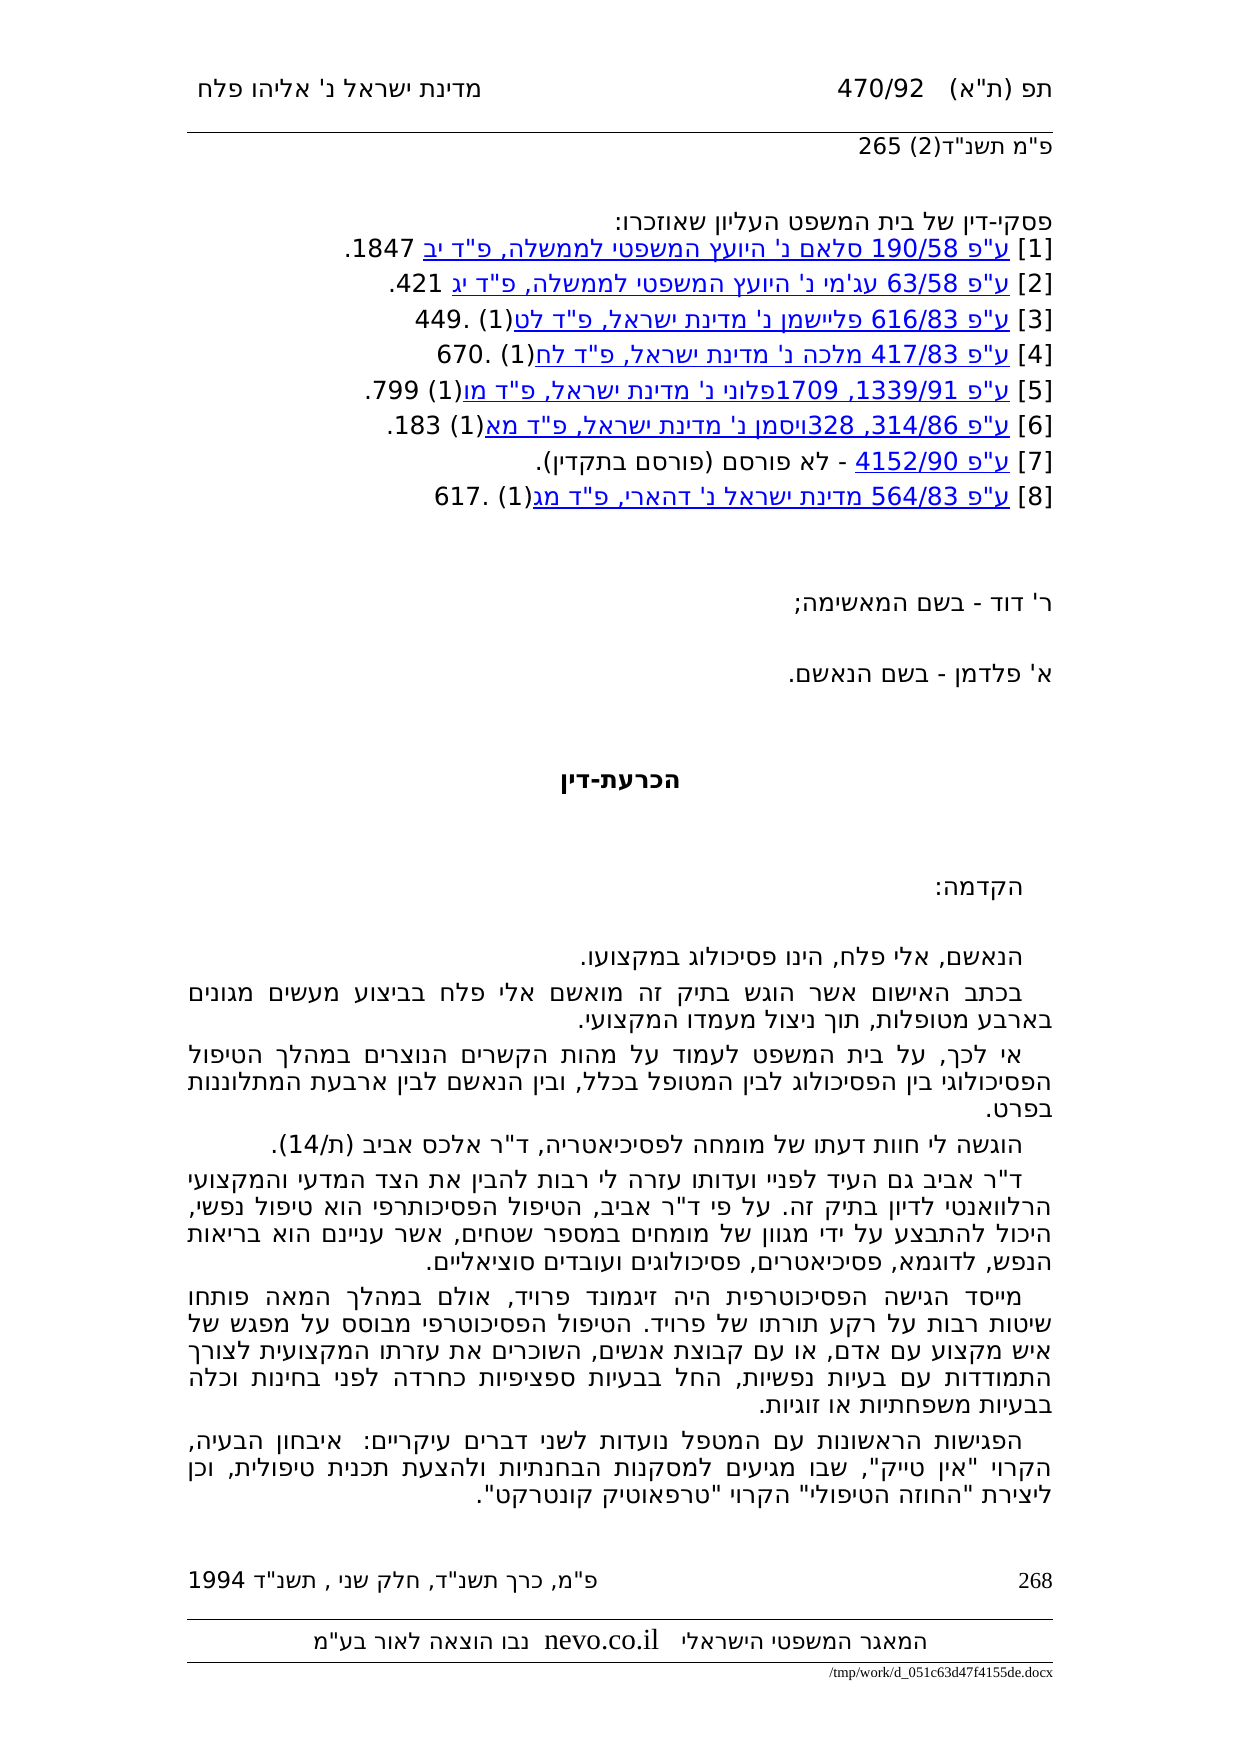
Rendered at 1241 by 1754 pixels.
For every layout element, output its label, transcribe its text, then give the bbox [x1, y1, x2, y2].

text [1] ע"פ 190/58 סלאם נ' היועץ המשפטי לממשלה, פ"ד יב 1847. [187, 236, 1053, 263]
text מייסד הגישה הפסיכוטרפית היה זיגמונד פרויד, אולם במהלך המאה פותחו שיטות רבות על רקע תורתו של פרויד. הטיפול הפסיכוטרפי מבוסס על מפגש של איש מקצוע עם אדם, או עם קבוצת אנשים, השוכרים את עזרתו המקצועית לצורך התמודדות עם בעיות נפשיות, החל בבעיות ספציפיות כחרדה לפני בחינות וכלה בבעיות משפחתיות או זוגיות. [187, 1284, 1053, 1419]
text הקדמה:ב [187, 873, 1053, 900]
text [6] ע"פ 314/86, 328ויסמן נ' מדינת ישראל, פ"ד מא(1) 183. [187, 413, 1053, 440]
text [4] ע"פ 417/83 מלכה נ' מדינת ישראל, פ"ד לח(1) .670 [187, 342, 1053, 369]
text [3] ע"פ 616/83 פליישמן נ' מדינת ישראל, פ"ד לט(1) .449 [187, 307, 1053, 334]
text בכתב האישום אשר הוגש בתיק זה מואשם אלי פלח בביצוע מעשים מגונים בארבע מטופלות, תוך ניצול מעמדו המקצועי. [187, 979, 1053, 1034]
text א' פלדמן - בשם הנאשם. [187, 661, 1053, 688]
text אי לכך, על בית המשפט לעמוד על מהות הקשרים הנוצרים במהלך הטיפול הפסיכולוגי בין הפסיכולוג לבין המטופל בכלל, ובין הנאשם לבין ארבעת המתלוננות בפרט. [187, 1042, 1053, 1123]
text הפגישות הראשונות עם המטפל נועדות לשני דברים עיקריים:ו איבחון הבעיה, הקרוי "אין טייק", שבו מגיעים למסקנות הבחנתיות ולהצעת תכנית טיפולית, וכן ליצירת "החוזה הטיפולי" הקרוי "טרפאוטיק קונטרקט". [187, 1427, 1053, 1509]
text הוגשה לי חוות דעתו של מומחה לפסיכיאטריה, ד"ר אלכס אביב (ת/14). [187, 1132, 1053, 1159]
text [2] ע"פ 63/58 עג'מי נ' היועץ המשפטי לממשלה, פ"ד יג 421. [187, 271, 1053, 298]
text [7] ע"פ 4152/90 - לא פורסם (פורסם בתקדין). [187, 448, 1053, 475]
text הכרעת-דין [187, 767, 1053, 794]
text [5] ע"פ 1339/91, 1709פלוני נ' מדינת ישראל, פ"ד מו(1) 799. [187, 377, 1053, 404]
text [8] ע"פ 564/83 מדינת ישראל נ' דהארי, פ"ד מג(1) .617 [187, 484, 1053, 511]
text ד"ר אביב גם העיד לפניי ועדותו עזרה לי רבות להבין את הצד המדעי והמקצועי הרלוואנטי לדיון בתיק זה. על פי ד"ר אביב, הטיפול הפסיכותרפי הוא טיפול נפשי, היכול להתבצע על ידי מגוון של מומחים במספר שטחים, אשר עניינם הוא בריאות הנפש, לדוגמא, פסיכיאטרים, פסיכולוגים ועובדים סוציאליים. [187, 1167, 1053, 1275]
text פסקי-דין של בית המשפט העליון שאוזכרו:נ [187, 186, 1053, 236]
text הנאשם, אלי פלח, הינו פסיכולוג במקצועו. [187, 944, 1053, 971]
text ר' דוד - בשם המאשימה; [187, 590, 1053, 617]
